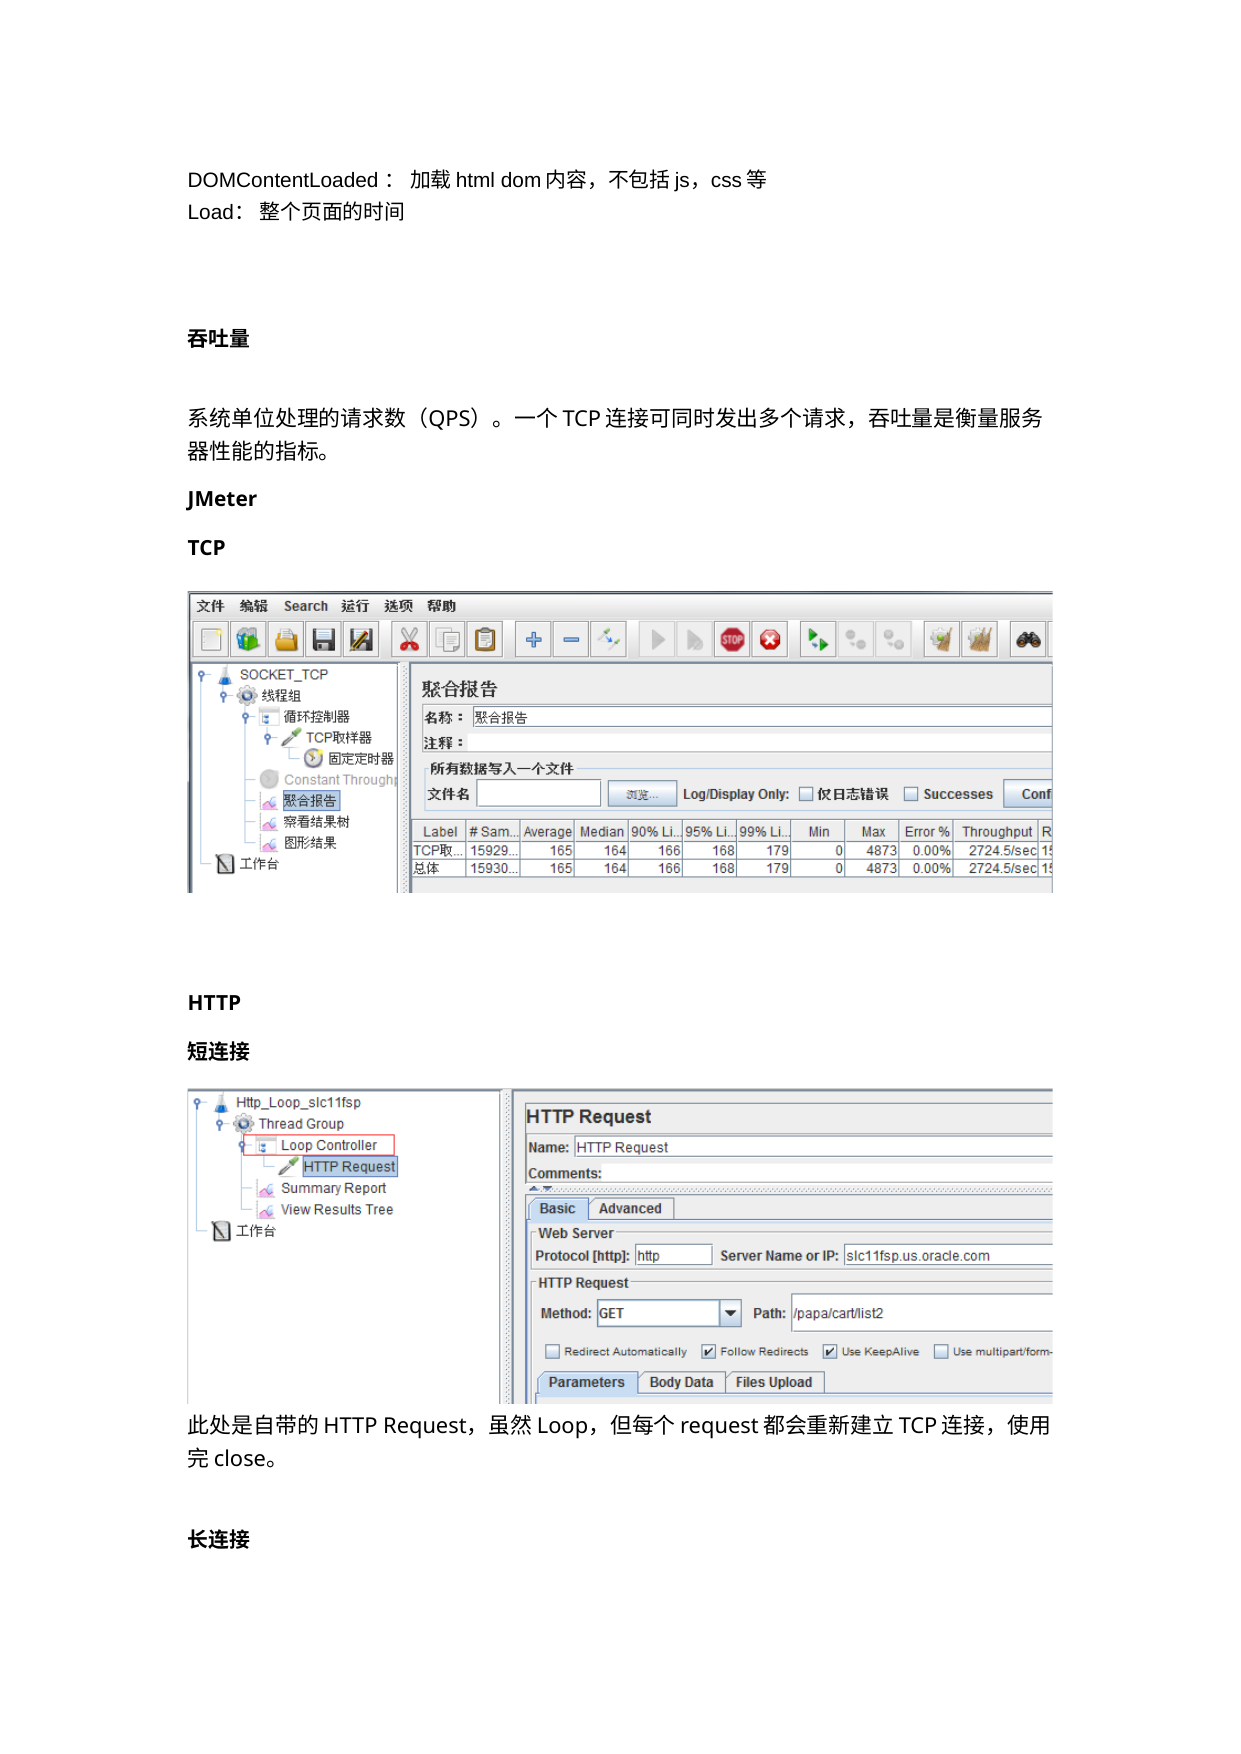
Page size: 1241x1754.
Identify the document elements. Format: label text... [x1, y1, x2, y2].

subtitle 吞吐量 [187, 321, 1053, 354]
text 此处是自带的HTTP Request，虽然Loop，但每个request都会重新建立TCP连接，使用完close。 [187, 1408, 1053, 1473]
text 长连接 [187, 1522, 1053, 1554]
text 短连接 [187, 1034, 1053, 1067]
picture [187, 1088, 1053, 1404]
text 系统单位处理的请求数（QPS）。一个TCP连接可同时发出多个请求，吞吐量是衡量服务器性能的指标。 [187, 401, 1053, 466]
text JMeter [187, 482, 1053, 514]
text DOMContentLoaded ： 加载html dom内容，不包括js，css等 [187, 162, 1053, 194]
text HTTP [187, 986, 1053, 1018]
picture [187, 591, 1053, 893]
text Load： 整个页面的时间 [187, 194, 1053, 227]
text TCP [187, 531, 1053, 563]
